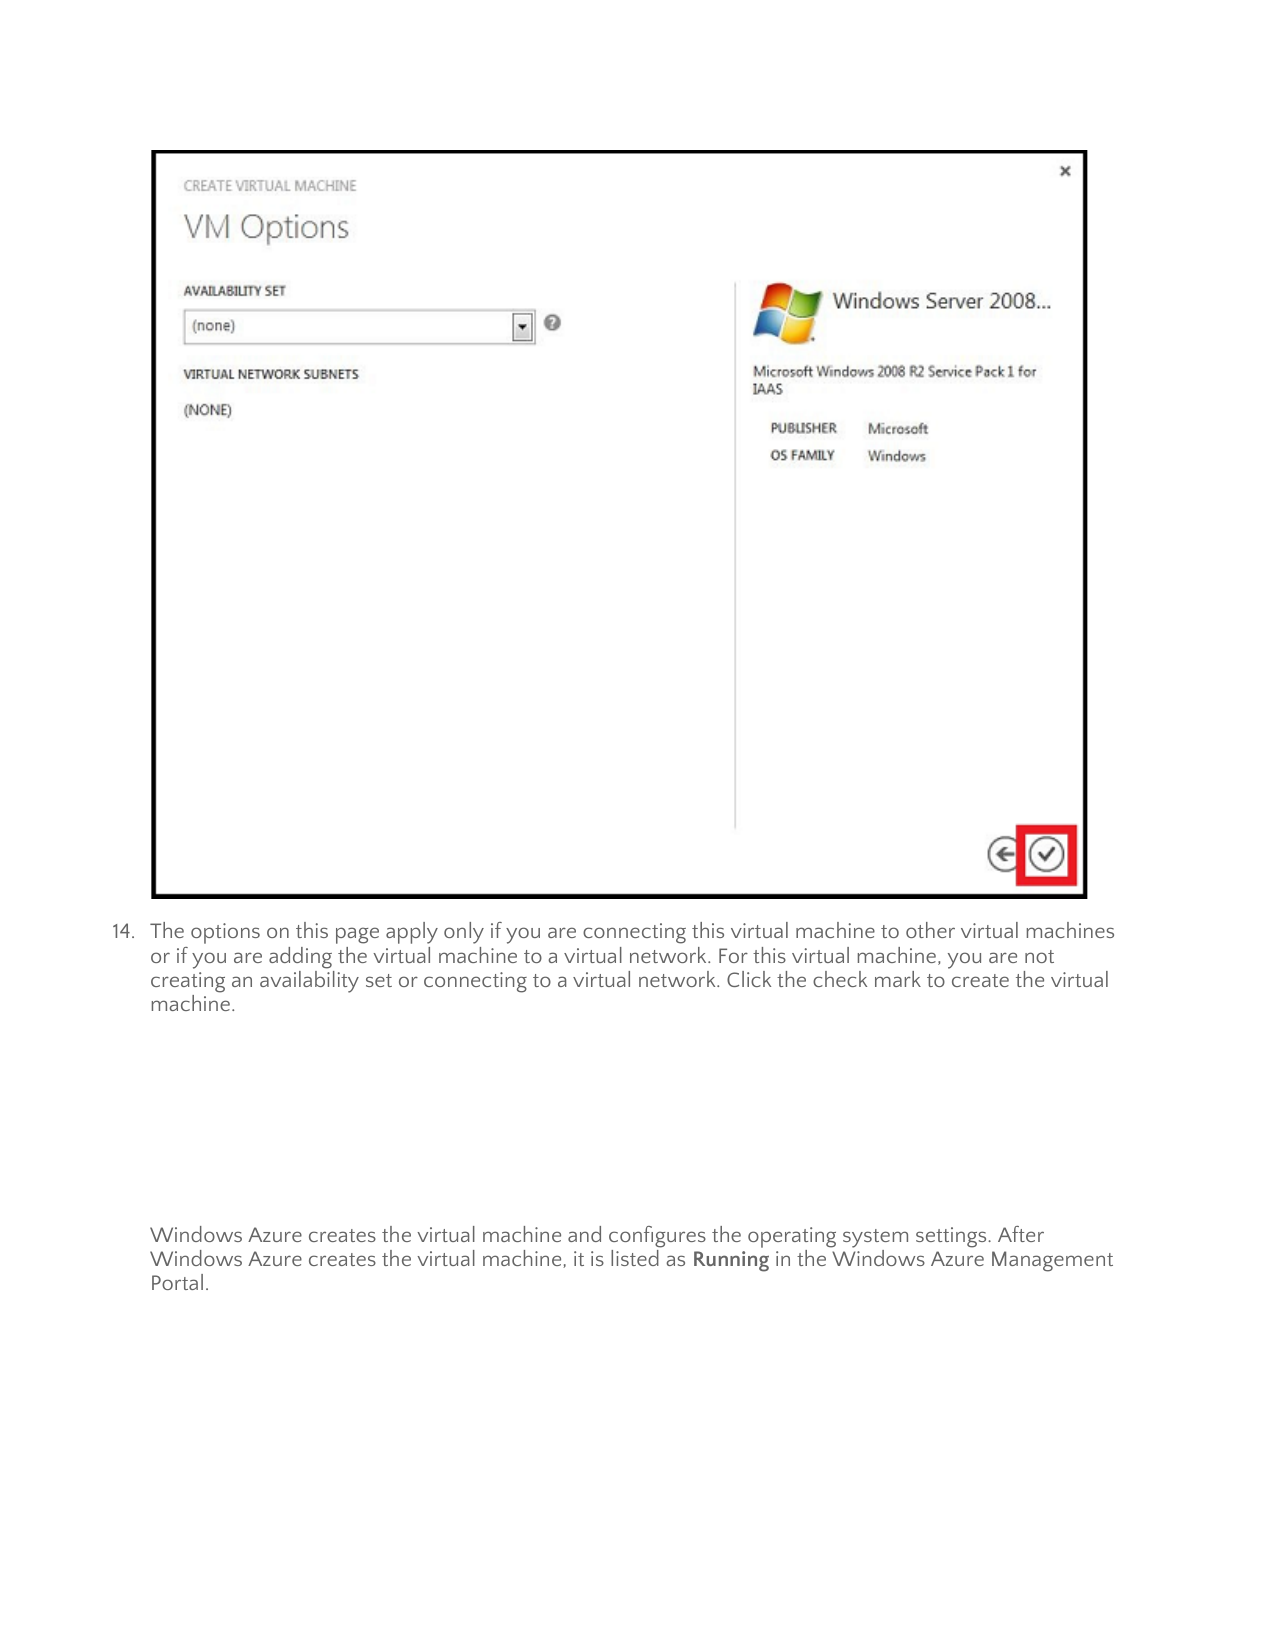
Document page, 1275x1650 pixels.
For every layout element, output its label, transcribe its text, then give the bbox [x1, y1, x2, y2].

picture [150, 150, 1088, 899]
list The options on this page apply only if you are connecting this virtual machine to other virtual machines or if you are adding the virtual machine to a virtual network. For this virtual machine, you are not creating an availability set or connecting to a virtual network. Click the check mark to create the virtual machine. [112, 920, 1125, 1017]
text Windows Azure creates the virtual machine and configures the operating system settings. After Windows Azure creates the virtual machine, it is listed as Running in the Windows Azure Management Portal. [150, 1224, 1125, 1297]
